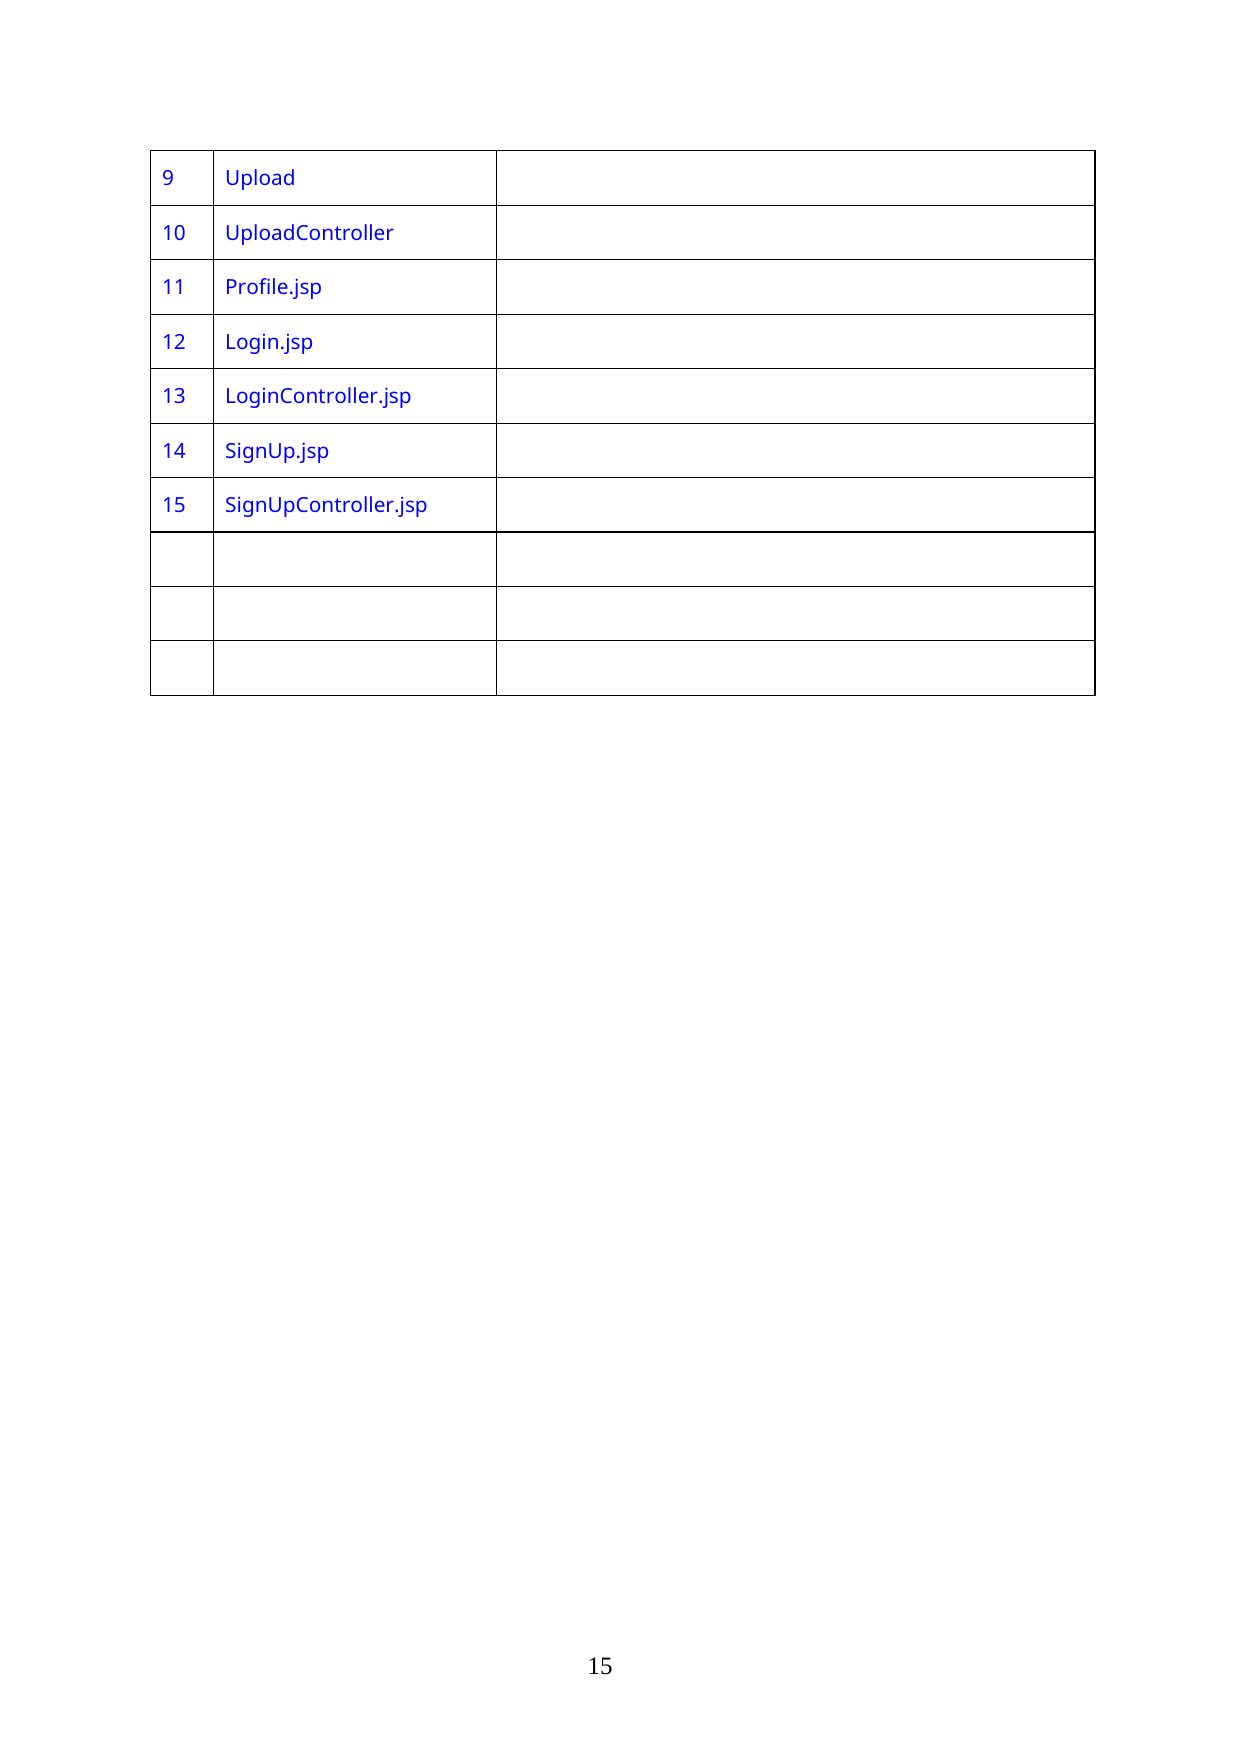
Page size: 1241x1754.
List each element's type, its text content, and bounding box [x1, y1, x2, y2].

table_cell SignUp.jsp [214, 424, 496, 477]
table_cell [214, 533, 496, 586]
table_cell Upload [214, 151, 496, 204]
table_cell [151, 641, 213, 695]
table_cell [497, 369, 1094, 422]
table_cell [151, 587, 213, 640]
table_cell 10 [151, 206, 213, 259]
table_cell [497, 478, 1094, 531]
table_cell [497, 424, 1094, 477]
table_cell [497, 315, 1094, 368]
table_cell [497, 533, 1094, 586]
table_cell [151, 533, 213, 586]
table_cell [497, 260, 1094, 313]
table_cell [497, 151, 1094, 204]
table_cell UploadController [214, 206, 496, 259]
table_cell 15 [151, 478, 213, 531]
table_cell SignUpController.jsp [214, 478, 496, 531]
table_cell [214, 587, 496, 640]
table_cell 13 [151, 369, 213, 422]
table_cell [497, 587, 1094, 640]
table_cell 9 [151, 151, 213, 204]
table_cell [497, 641, 1094, 695]
table_cell 11 [151, 260, 213, 313]
table_cell Login.jsp [214, 315, 496, 368]
table_cell [214, 641, 496, 695]
table_cell [497, 206, 1094, 259]
table_cell 14 [151, 424, 213, 477]
table_cell Profile.jsp [214, 260, 496, 313]
table_cell LoginController.jsp [214, 369, 496, 422]
table_cell 12 [151, 315, 213, 368]
